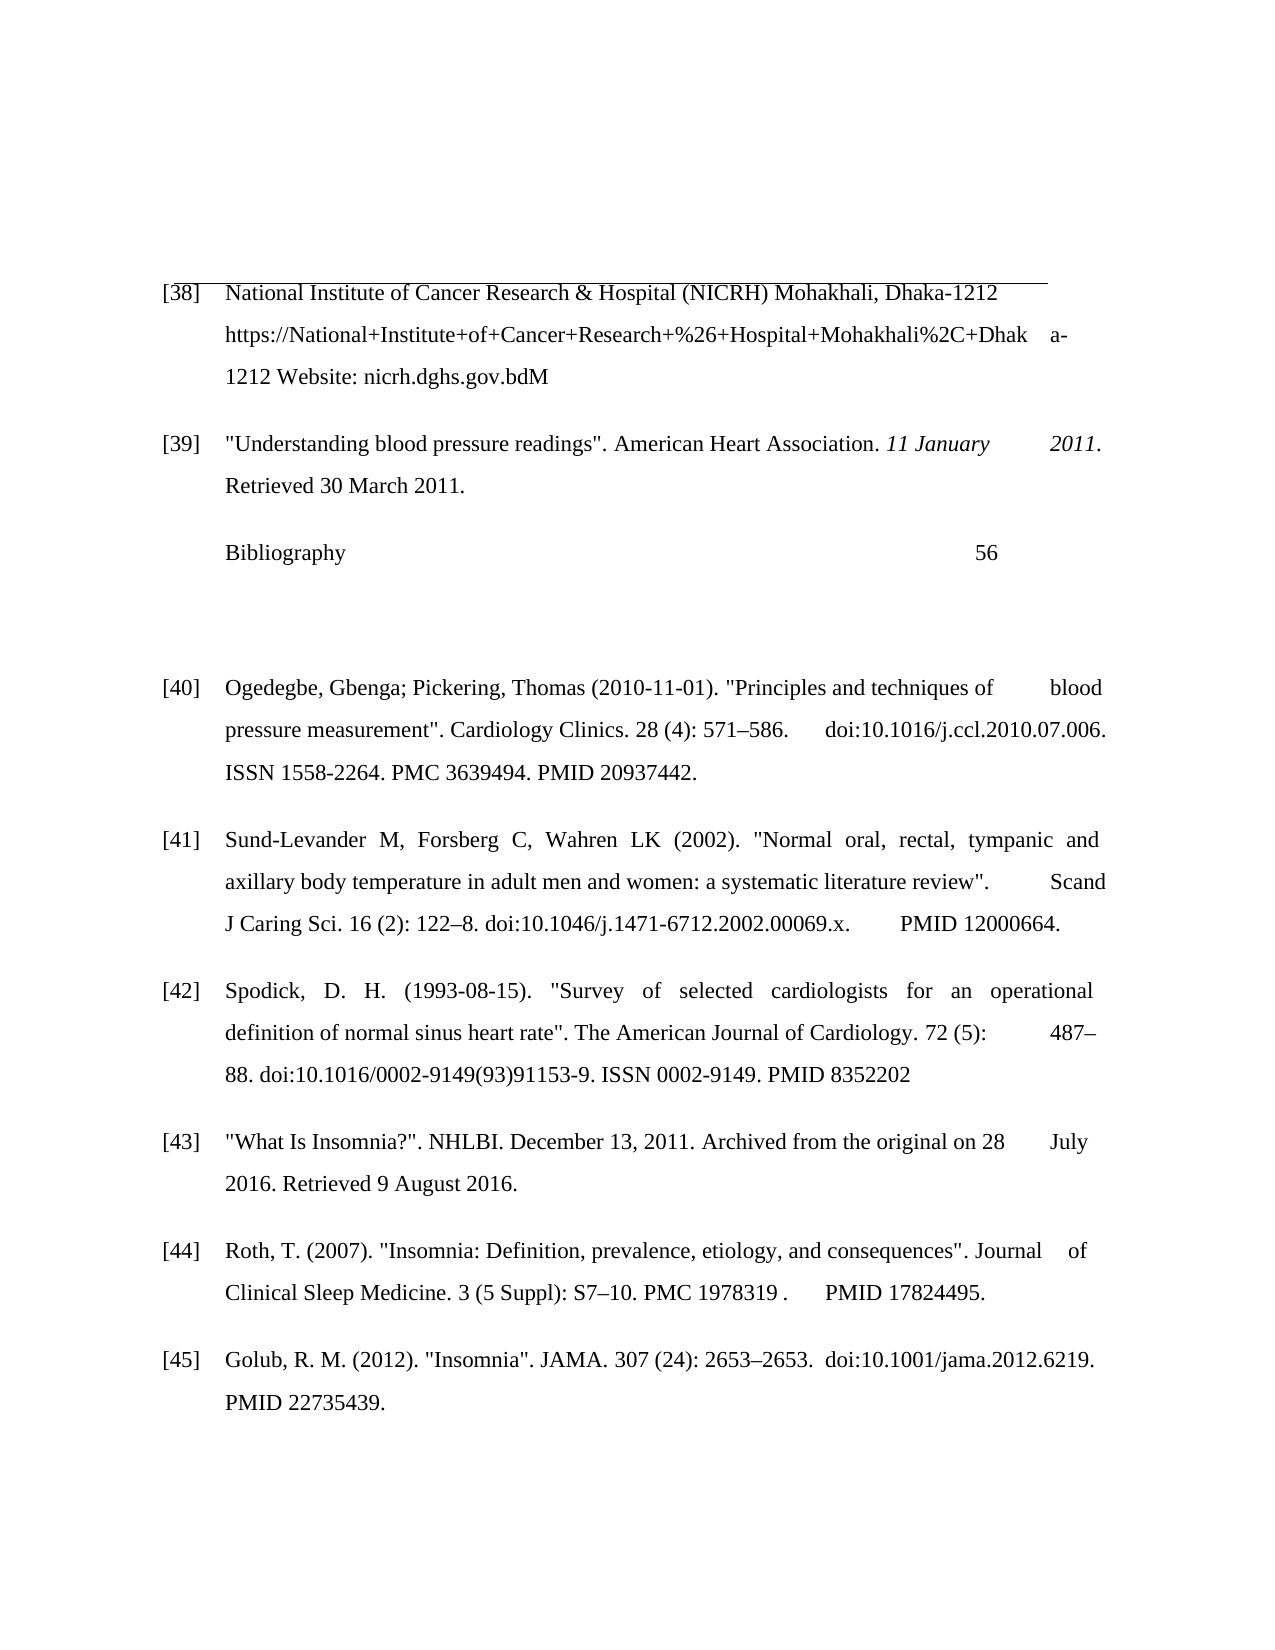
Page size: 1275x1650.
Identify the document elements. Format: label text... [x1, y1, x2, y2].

text [41] Sund-Levander M, Forsberg C, Wahren LK (2002). "Normal oral, rectal, tympanic and axillary body temperature in adult men and women: a systematic literature review". Scand J Caring Sci. 16 (2): 122–8. doi:10.1046/j.1471-6712.2002.00069.x. PMID 12000664. [162, 826, 1113, 936]
text [39] "Understanding blood pressure readings". American Heart Association. 11 January 2011. Retrieved 30 March 2011. [162, 430, 1113, 498]
text [45] Golub, R. M. (2012). "Insomnia". JAMA. 307 (24): 2653–2653. doi:10.1001/jama.2012.6219. PMID 22735439. [162, 1347, 1113, 1415]
text Bibliography 56 [150, 539, 1125, 565]
text [44] Roth, T. (2007). "Insomnia: Definition, prevalence, etiology, and consequences". Journal of Clinical Sleep Medicine. 3 (5 Suppl): S7–10. PMC 1978319 . PMID 17824495. [162, 1237, 1113, 1306]
text [43] "What Is Insomnia?". NHLBI. December 13, 2011. Archived from the original on 28 July 2016. Retrieved 9 August 2016. [162, 1128, 1113, 1197]
text [38] National Institute of Cancer Research & Hospital (NICRH) Mohakhali, Dhaka-1212 [162, 278, 1113, 305]
text [42] Spodick, D. H. (1993-08-15). "Survey of selected cardiologists for an operational definition of normal sinus heart rate". The American Journal of Cardiology. 72 (5): 487– 88. doi:10.1016/0002-9149(93)91153-9. ISSN 0002-9149. PMID 8352202 [162, 977, 1113, 1087]
text [40] Ogedegbe, Gbenga; Pickering, Thomas (2010-11-01). "Principles and techniques of blood pressure measurement". Cardiology Clinics. 28 (4): 571–586. doi:10.1016/j.ccl.2010.07.006. ISSN 1558-2264. PMC 3639494. PMID 20937442. [162, 674, 1113, 785]
text https://National+Institute+of+Cancer+Research+%26+Hospital+Mohakhali%2C+Dhak a- 1212 Website: nicrh.dghs.gov.bdM [162, 321, 1113, 389]
